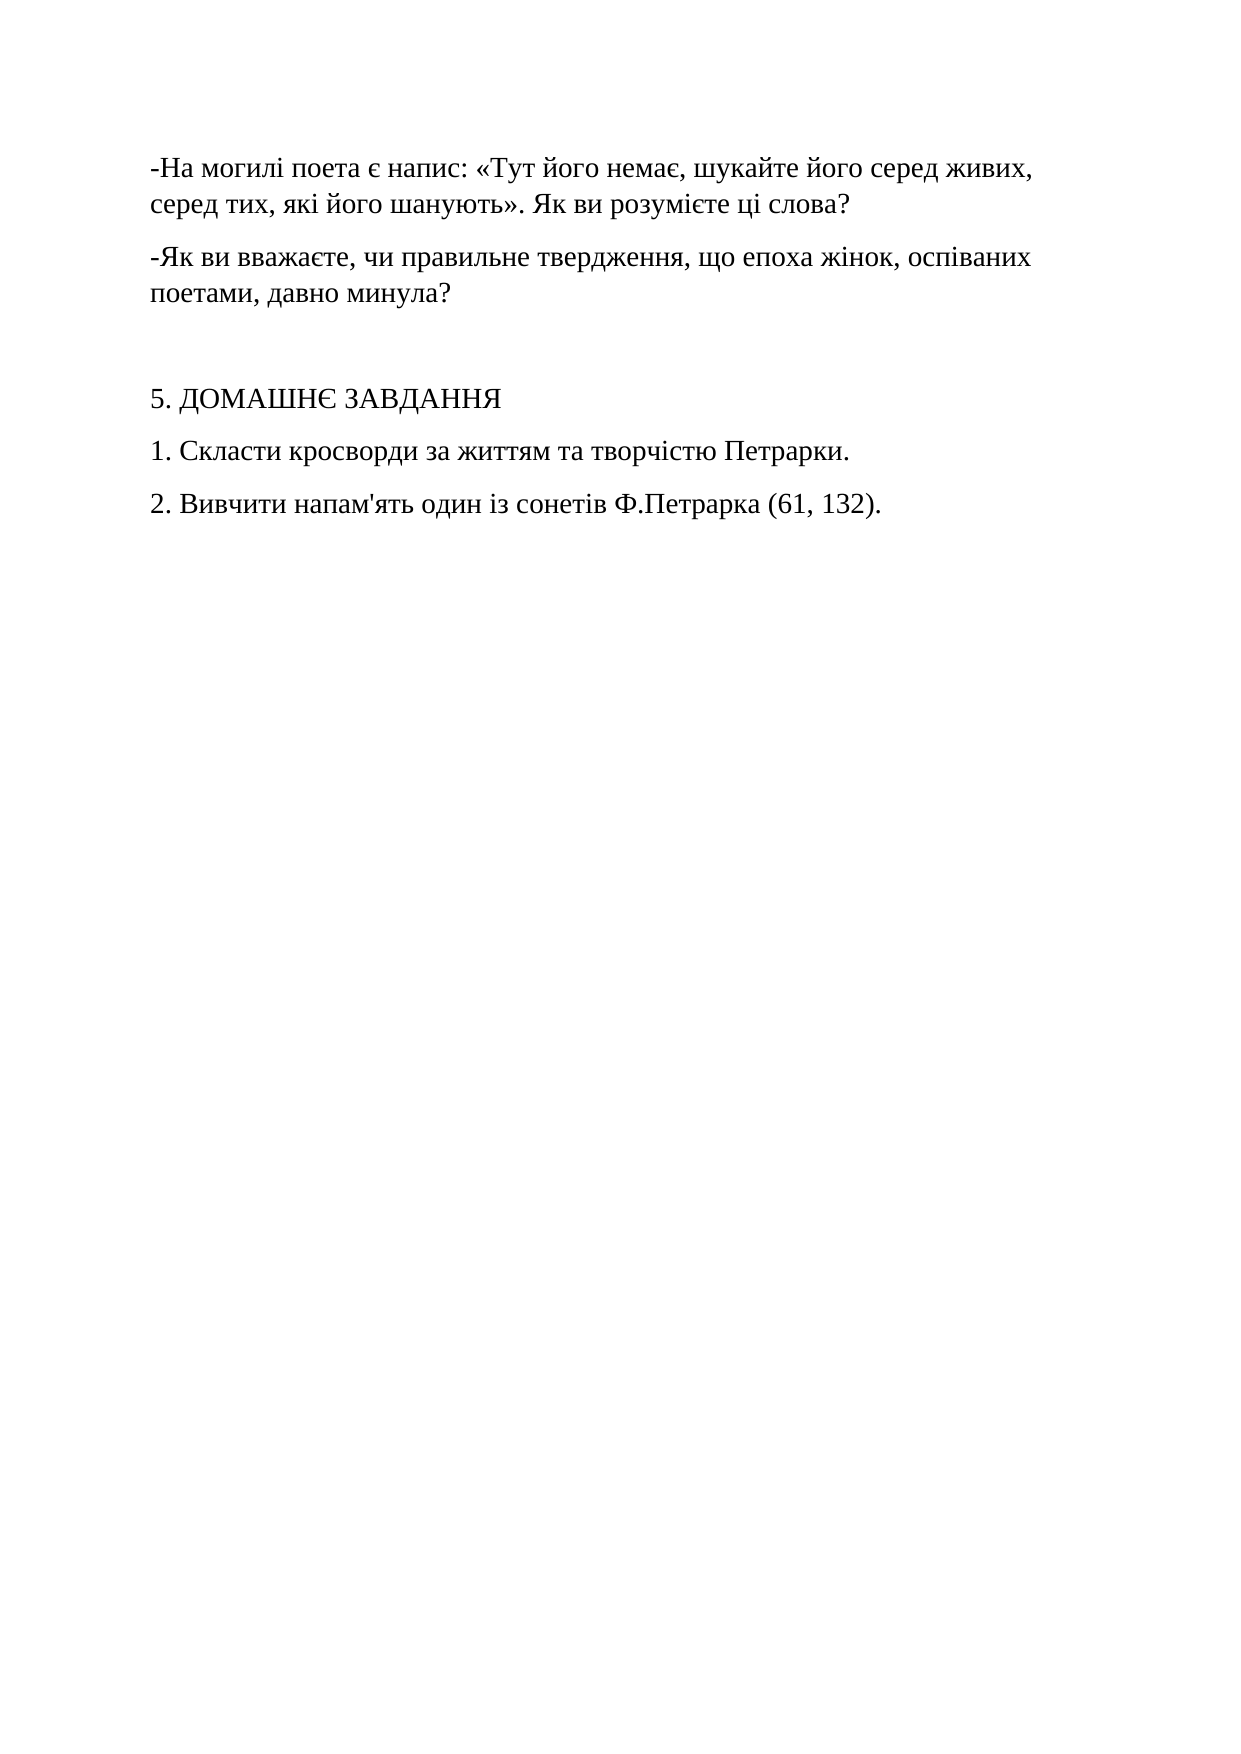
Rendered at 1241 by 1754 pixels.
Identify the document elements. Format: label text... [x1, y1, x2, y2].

text 2. Вивчити напам'ять один із сонетів Ф.Петрарка (61, 132). [150, 486, 1090, 520]
text 5. ДОМАШНЄ ЗАВДАННЯ [150, 381, 1090, 414]
text -На могилі поета є напис: «Тут його немає, шукайте його серед живих, серед тих, які його шанують». Як ви розумієте ці слова? [150, 150, 1090, 220]
text 1. Скласти кросворди за життям та творчістю Петрарки. [150, 433, 1090, 467]
text -Як ви вважаєте, чи правильне твердження, що епоха жінок, оспіваних поетами, давно минула? [150, 239, 1090, 309]
